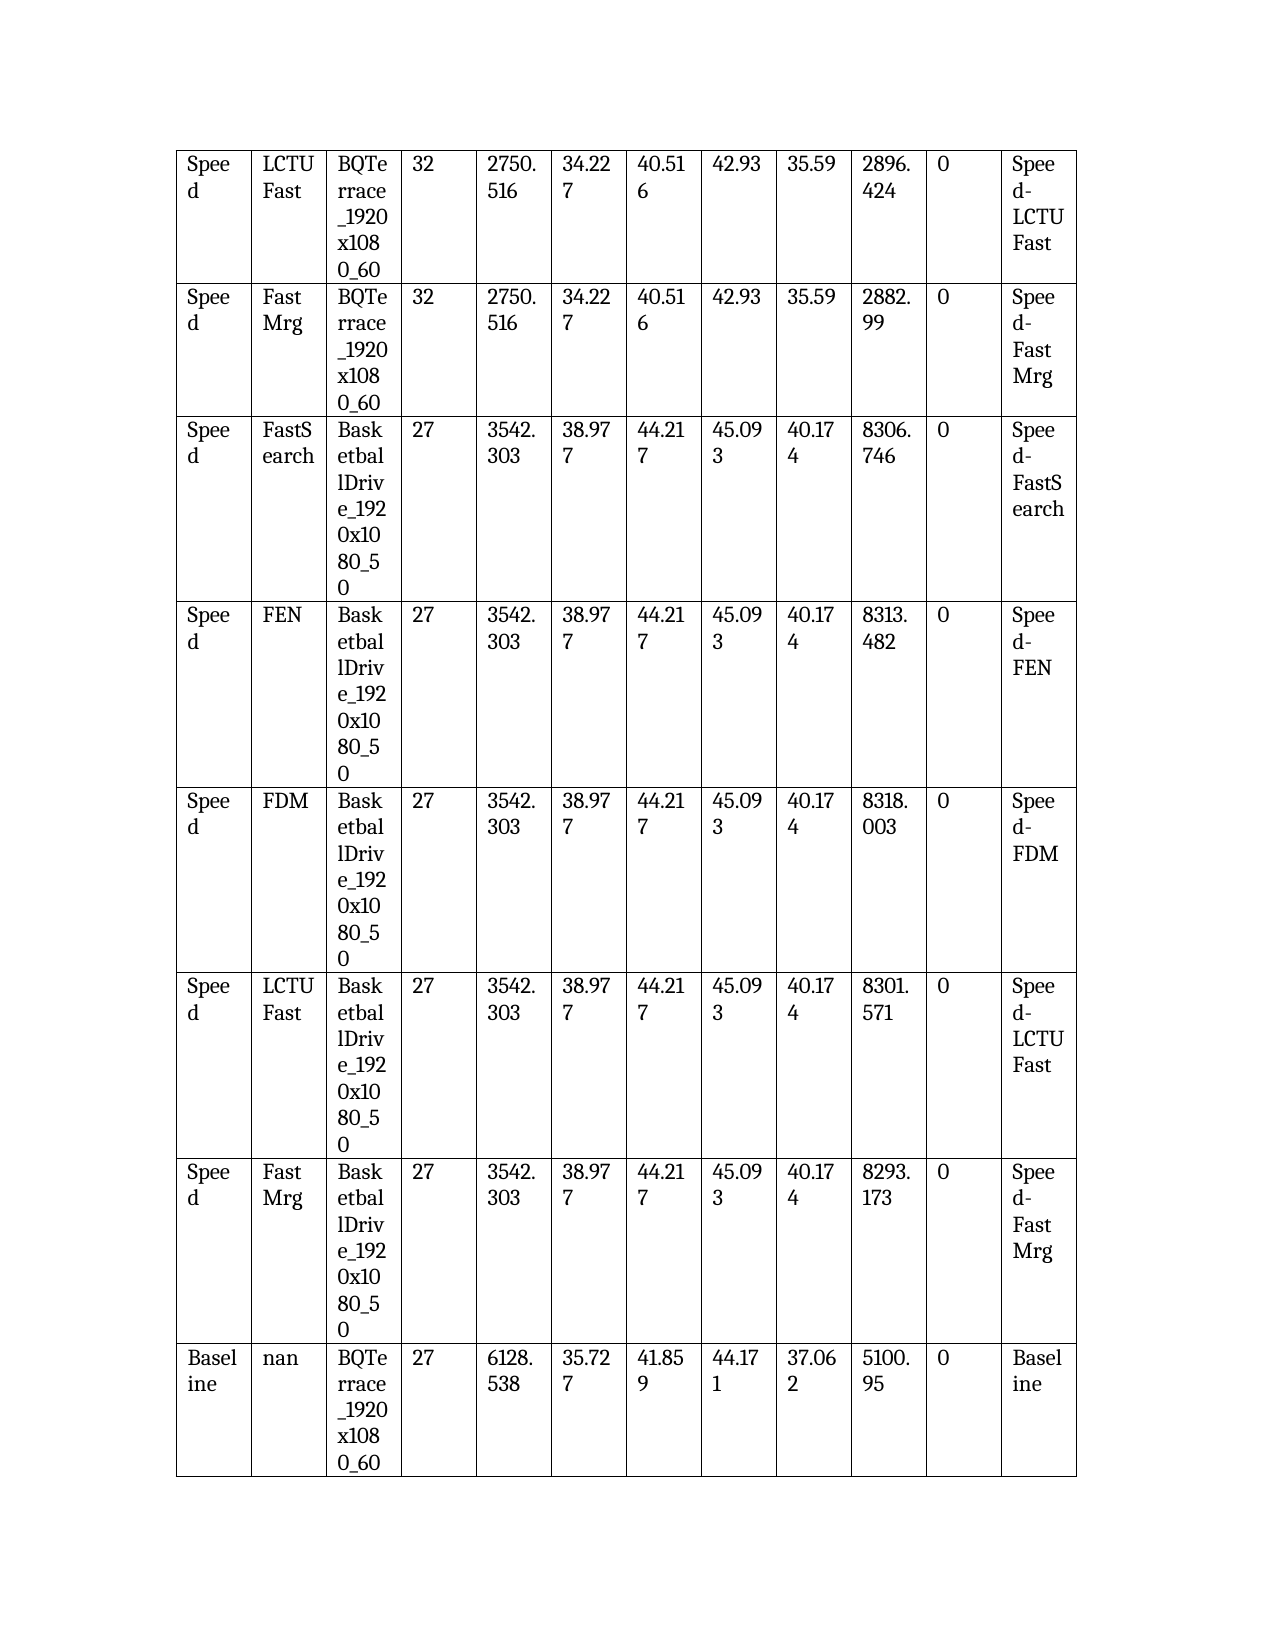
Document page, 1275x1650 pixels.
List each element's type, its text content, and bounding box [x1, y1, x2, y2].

table_cell 0 [927, 417, 1001, 601]
table_cell 44.171 [702, 1344, 776, 1476]
table_cell 38.977 [552, 973, 626, 1158]
table_cell 0 [927, 1344, 1001, 1476]
table_cell 40.174 [777, 602, 851, 787]
table_cell 44.217 [627, 417, 701, 601]
table_cell 2882.99 [852, 284, 926, 416]
table_cell Speed-FastSearch [1002, 417, 1076, 601]
table_cell BasketballDrive_1920x1080_50 [327, 602, 401, 787]
table_cell Speed-FastMrg [1002, 284, 1076, 416]
table_cell 3542.303 [477, 973, 551, 1158]
table_cell LCTUFast [252, 973, 326, 1158]
table_cell 3542.303 [477, 602, 551, 787]
table_cell FastMrg [252, 1159, 326, 1343]
table_cell FastSearch [252, 417, 326, 601]
table_cell 32 [402, 151, 476, 283]
table_cell LCTUFast [252, 151, 326, 283]
table_cell 38.977 [552, 602, 626, 787]
table_cell 35.59 [777, 151, 851, 283]
table_cell 3542.303 [477, 417, 551, 601]
table_cell 3542.303 [477, 1159, 551, 1343]
table_cell FastMrg [252, 284, 326, 416]
table_cell 45.093 [702, 417, 776, 601]
table_cell 35.727 [552, 1344, 626, 1476]
table_cell Speed-FastMrg [1002, 1159, 1076, 1343]
table_cell 44.217 [627, 1159, 701, 1343]
table_cell 8293.173 [852, 1159, 926, 1343]
table_cell Speed [177, 788, 251, 972]
table_cell 42.93 [702, 151, 776, 283]
table_cell FDM [252, 788, 326, 972]
table_cell 0 [927, 1159, 1001, 1343]
table_cell Speed [177, 417, 251, 601]
table_cell 27 [402, 973, 476, 1158]
table_cell 35.59 [777, 284, 851, 416]
table_cell BasketballDrive_1920x1080_50 [327, 1159, 401, 1343]
table_cell BQTerrace_1920x1080_60 [327, 151, 401, 283]
table_cell 0 [927, 973, 1001, 1158]
table_cell 0 [927, 602, 1001, 787]
table_cell Speed-FEN [1002, 602, 1076, 787]
table_cell Speed-LCTUFast [1002, 151, 1076, 283]
table_cell 40.174 [777, 973, 851, 1158]
table_cell 2750.516 [477, 284, 551, 416]
table_cell 8313.482 [852, 602, 926, 787]
table_cell Speed-FDM [1002, 788, 1076, 972]
table_cell 41.859 [627, 1344, 701, 1476]
table_cell 2896.424 [852, 151, 926, 283]
table_cell 40.516 [627, 151, 701, 283]
table_cell 34.227 [552, 151, 626, 283]
table_cell 5100.95 [852, 1344, 926, 1476]
table_cell 40.174 [777, 1159, 851, 1343]
table_cell nan [252, 1344, 326, 1476]
table_cell 8306.746 [852, 417, 926, 601]
table_cell 44.217 [627, 788, 701, 972]
table_cell BasketballDrive_1920x1080_50 [327, 973, 401, 1158]
table_cell 3542.303 [477, 788, 551, 972]
table_cell Speed [177, 973, 251, 1158]
table_cell 8318.003 [852, 788, 926, 972]
table_cell Speed [177, 151, 251, 283]
table_cell 44.217 [627, 973, 701, 1158]
table_cell 37.062 [777, 1344, 851, 1476]
table_cell 38.977 [552, 788, 626, 972]
table_cell 45.093 [702, 788, 776, 972]
table_cell 27 [402, 1159, 476, 1343]
table_cell 0 [927, 788, 1001, 972]
table_cell 0 [927, 284, 1001, 416]
table_cell 42.93 [702, 284, 776, 416]
table_cell 38.977 [552, 1159, 626, 1343]
table_cell Speed [177, 284, 251, 416]
table_cell FEN [252, 602, 326, 787]
table_cell 45.093 [702, 973, 776, 1158]
table_cell Baseline [1002, 1344, 1076, 1476]
table_cell 27 [402, 788, 476, 972]
table_cell BasketballDrive_1920x1080_50 [327, 417, 401, 601]
table_cell 27 [402, 602, 476, 787]
table_cell Speed [177, 602, 251, 787]
table_cell 40.174 [777, 417, 851, 601]
table_cell 34.227 [552, 284, 626, 416]
table_cell 6128.538 [477, 1344, 551, 1476]
table_cell 44.217 [627, 602, 701, 787]
table_cell 8301.571 [852, 973, 926, 1158]
table_cell 40.516 [627, 284, 701, 416]
table_cell 40.174 [777, 788, 851, 972]
table_cell Baseline [177, 1344, 251, 1476]
table_cell 38.977 [552, 417, 626, 601]
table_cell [327, 1344, 401, 1476]
table_cell 45.093 [702, 602, 776, 787]
table_cell 45.093 [702, 1159, 776, 1343]
table_cell 32 [402, 284, 476, 416]
table_cell Speed [177, 1159, 251, 1343]
table_cell 0 [927, 151, 1001, 283]
table_cell 27 [402, 1344, 476, 1476]
table_cell 2750.516 [477, 151, 551, 283]
table_cell BasketballDrive_1920x1080_50 [327, 788, 401, 972]
table_cell BQTerrace_1920x1080_60 [327, 284, 401, 416]
table_cell Speed-LCTUFast [1002, 973, 1076, 1158]
table_cell 27 [402, 417, 476, 601]
